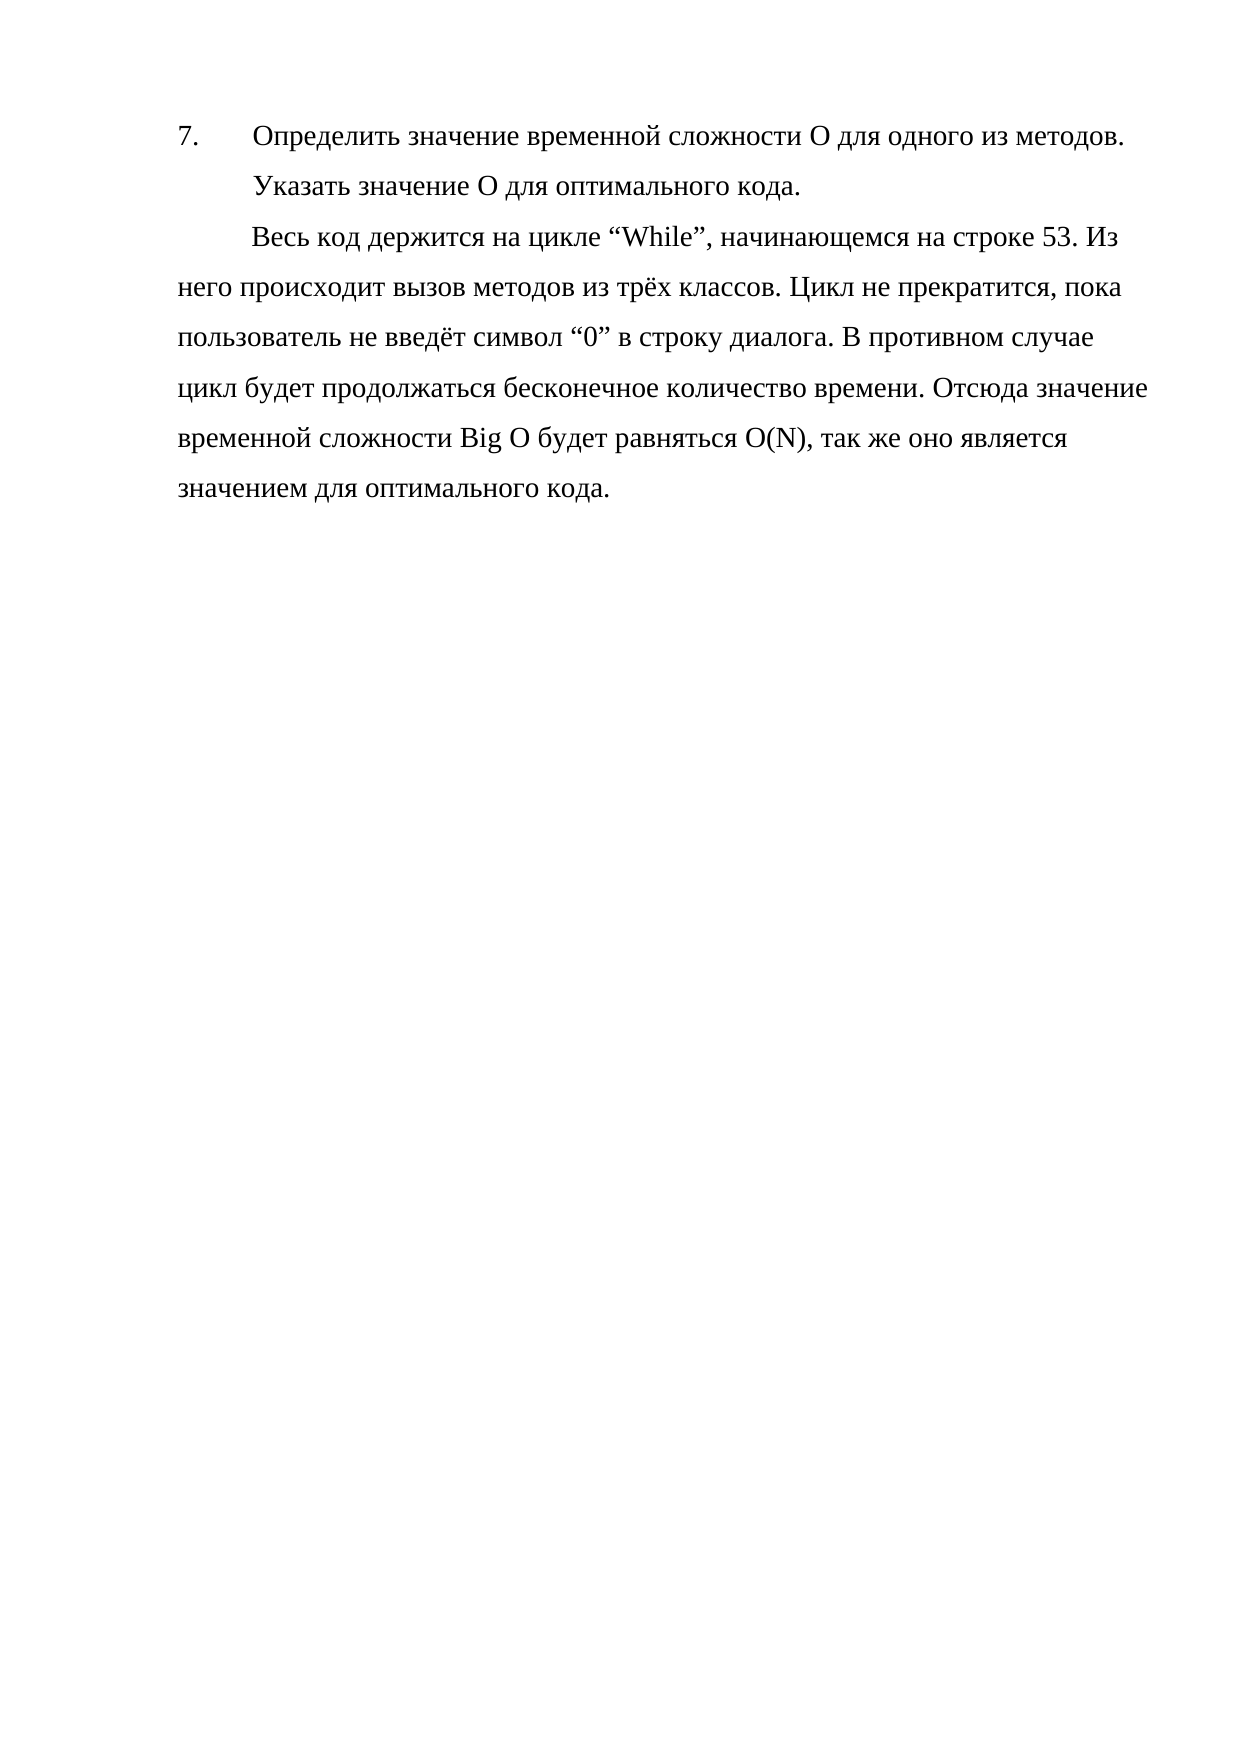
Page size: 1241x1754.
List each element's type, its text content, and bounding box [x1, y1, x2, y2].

list Весь код держится на цикле “While”, начинающемся на строке 53. Из него происходит вызов методов из трёх классов. Цикл не прекратится, пока пользователь не введёт символ “0” в строку диалога. В противном случае цикл будет продолжаться бесконечное количество времени. Отсюда значение временной сложности Big O будет равняться O(N), так же оно является значением для оптимального кода. [177, 219, 1152, 504]
list Определить значение временной сложности O для одного из методов. Указать значение O для оптимального кода. [177, 118, 1152, 202]
